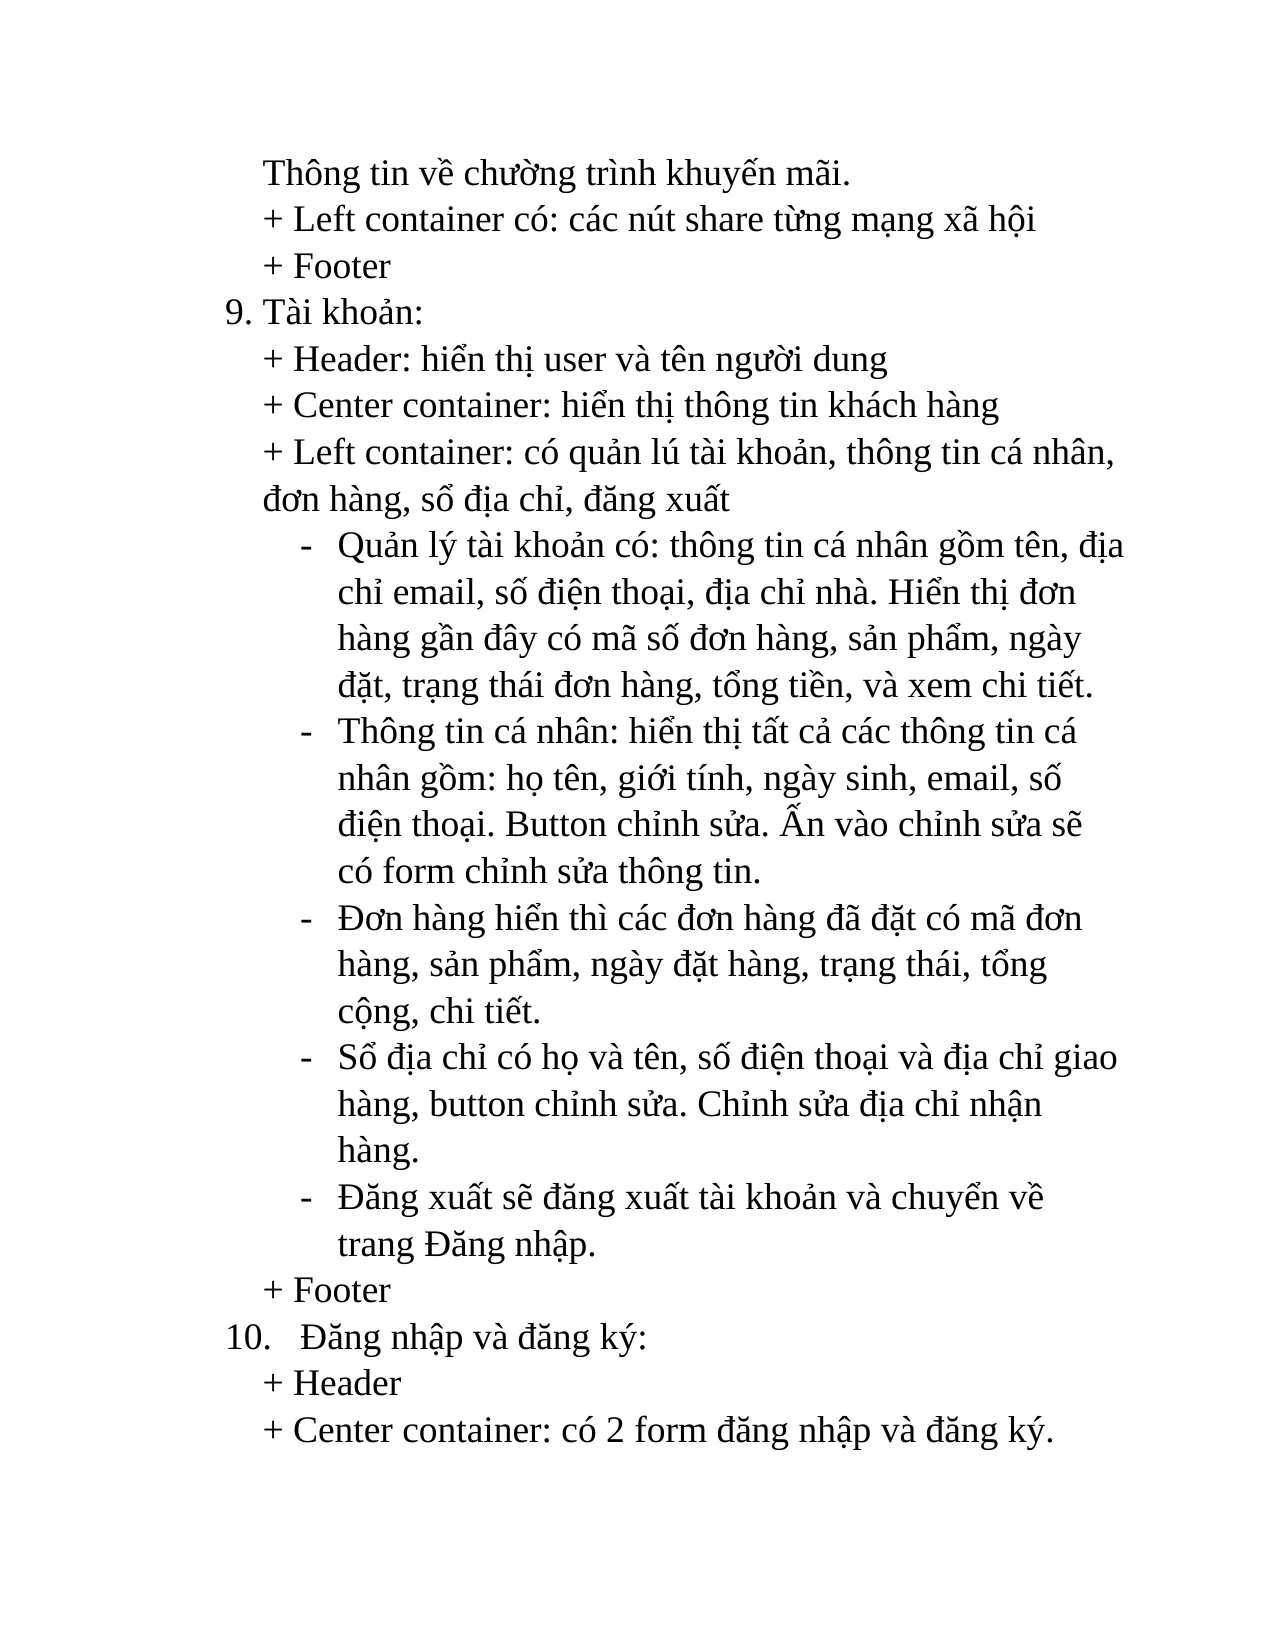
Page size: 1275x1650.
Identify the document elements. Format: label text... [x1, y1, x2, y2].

list + Left container có: các nút share từng mạng xã hội [262, 197, 1125, 240]
list + Header [262, 1361, 1125, 1404]
list + Center container: có 2 form đăng nhập và đăng ký. [262, 1407, 1125, 1450]
list Thông tin cá nhân: hiển thị tất cả các thông tin cá nhân gồm: họ tên, giới tính, ngày sinh, email, số điện thoại. Button chỉnh sửa. Ấn vào chỉnh sửa sẽ có form chỉnh sửa thông tin. [300, 709, 1125, 892]
list Đăng nhập và đăng ký: [225, 1314, 1125, 1357]
list + Header: hiển thị user và tên người dung [262, 336, 1125, 379]
list Quản lý tài khoản có: thông tin cá nhân gồm tên, địa chỉ email, số điện thoại, địa chỉ nhà. Hiển thị đơn hàng gần đây có mã số đơn hàng, sản phẩm, ngày đặt, trạng thái đơn hàng, tổng tiền, và xem chi tiết. [300, 522, 1125, 705]
list Thông tin về chường trình khuyến mãi. [262, 150, 1125, 193]
list Sổ địa chỉ có họ và tên, số điện thoại và địa chỉ giao hàng, button chỉnh sửa. Chỉnh sửa địa chỉ nhận hàng. [300, 1035, 1125, 1171]
list Đơn hàng hiển thì các đơn hàng đã đặt có mã đơn hàng, sản phẩm, ngày đặt hàng, trạng thái, tổng cộng, chi tiết. [300, 895, 1125, 1031]
list + Left container: có quản lú tài khoản, thông tin cá nhân, đơn hàng, sổ địa chỉ, đăng xuất [262, 429, 1125, 519]
list + Footer [262, 243, 1125, 286]
list Đăng xuất sẽ đăng xuất tài khoản và chuyển về trang Đăng nhập. [300, 1174, 1125, 1264]
list + Footer [262, 1267, 1125, 1311]
list + Center container: hiển thị thông tin khách hàng [262, 383, 1125, 426]
list Tài khoản: [225, 290, 1125, 333]
